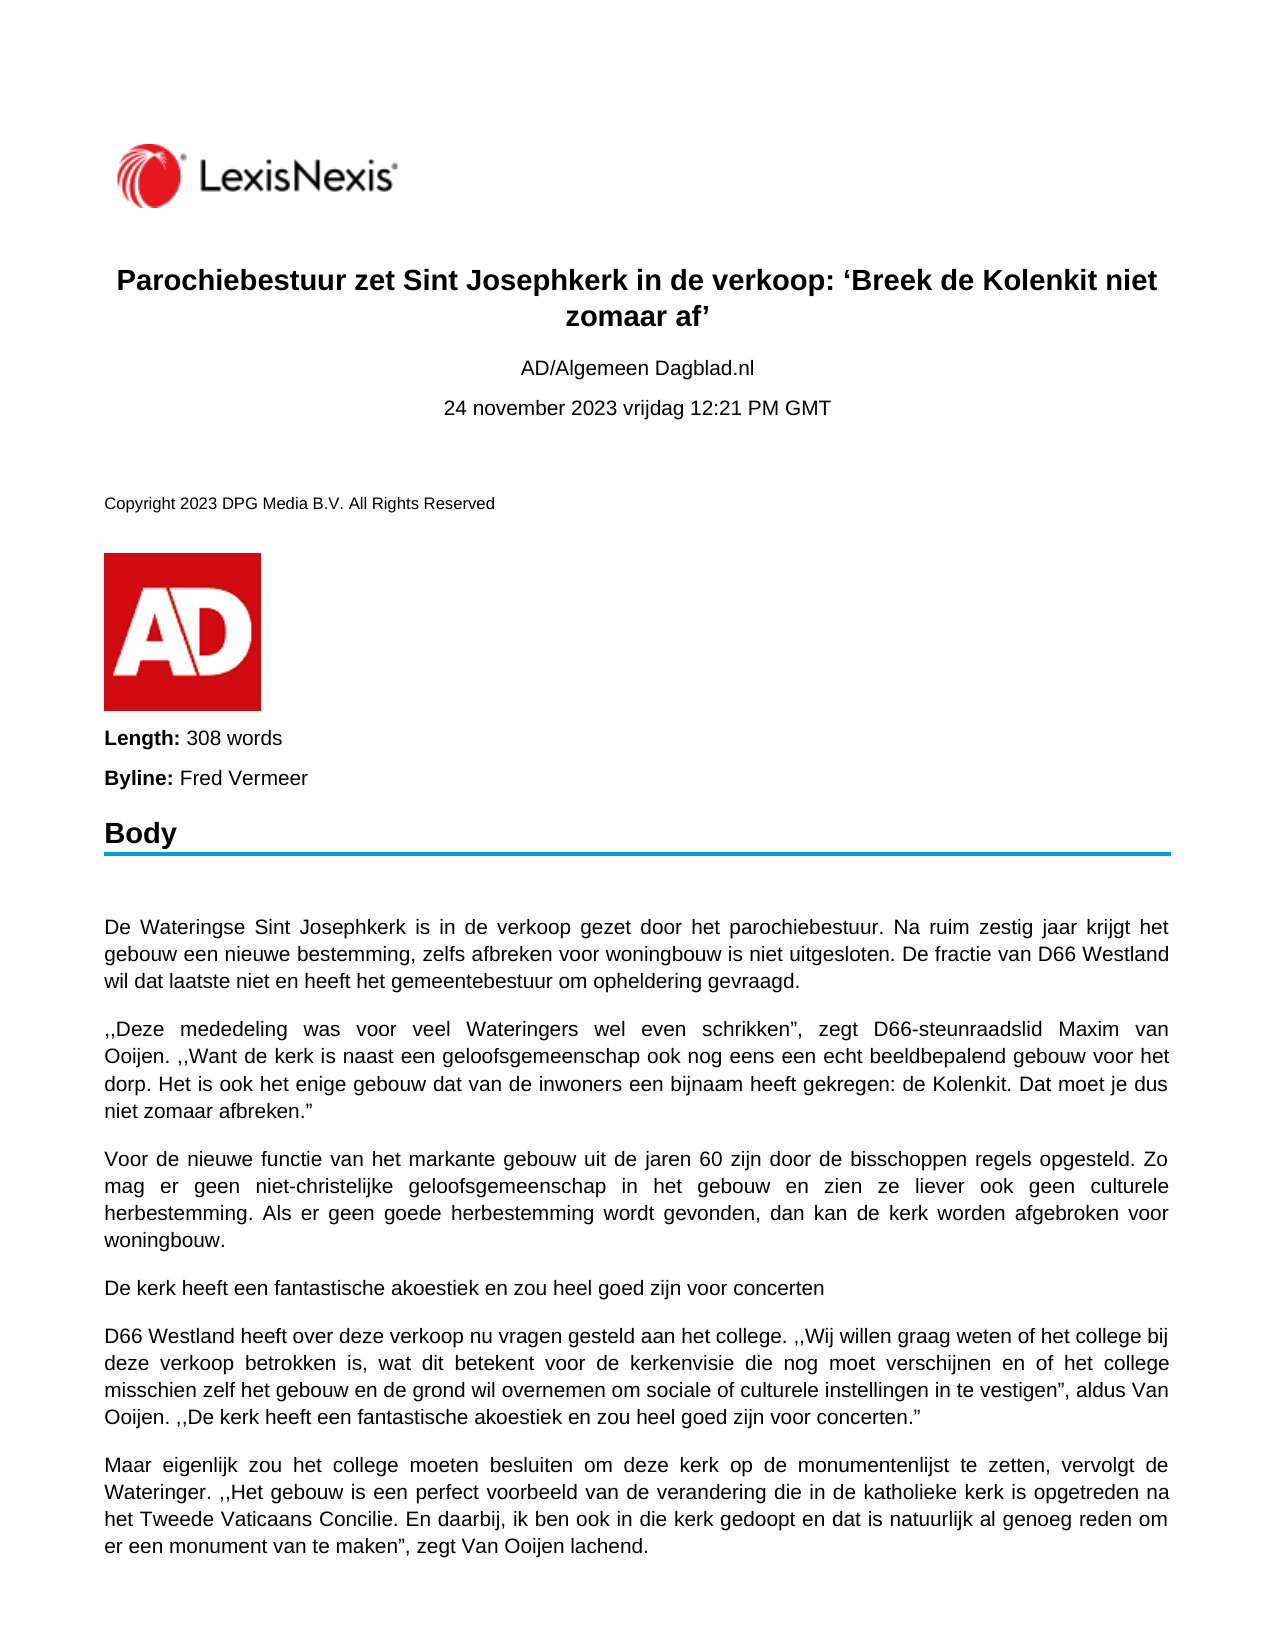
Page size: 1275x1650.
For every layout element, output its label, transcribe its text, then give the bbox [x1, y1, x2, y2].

text D66 Westland heeft over deze verkoop nu vragen gesteld aan het college. ,,Wij willen graag weten of het college bij deze verkoop betrokken is, wat dit betekent voor de kerkenvisie die nog moet verschijnen en of het college misschien zelf het gebouw en de grond wil overnemen om sociale of culturele instellingen in te vestigen”, aldus Van Ooijen. ,,De kerk heeft een fantastische akoestiek en zou heel goed zijn voor concerten.” [104, 1320, 1171, 1429]
text Maar eigenlijk zou het college moeten besluiten om deze kerk op de monumentenlijst te zetten, vervolgt de Wateringer. ,,Het gebouw is een perfect voorbeeld van de verandering die in de katholieke kerk is opgetreden na het Tweede Vaticaans Concilie. En daarbij, ik ben ook in die kerk gedoopt en dat is natuurlijk al genoeg reden om er een monument van te maken”, zegt Van Ooijen lachend. [104, 1449, 1171, 1558]
text AD/Algemeen Dagblad.nl [104, 353, 1171, 380]
text De Wateringse Sint Josephkerk is in de verkoop gezet door het parochiebestuur. Na ruim zestig jaar krijgt het gebouw een nieuwe bestemming, zelfs afbreken voor woningbouw is niet uitgesloten. De fractie van D66 Westland wil dat laatste niet en heeft het gemeentebestuur om opheldering gevraagd. [104, 912, 1171, 993]
text Copyright 2023 DPG Media B.V. All Rights Reserved [104, 461, 1171, 513]
subtitle Parochiebestuur zet Sint Josephkerk in de verkoop: ‘Breek de Kolenkit niet zomaar af’ [104, 261, 1171, 332]
text ,,Deze mededeling was voor veel Wateringers wel even schrikken”, zegt D66-steunraadslid Maxim van Ooijen. ,,Want de kerk is naast een geloofsgemeenschap ook nog eens een echt beeldbepalend gebouw voor het dorp. Het is ook het enige gebouw dat van de inwoners een bijnaam heeft gekregen: de Kolenkit. Dat moet je dus niet zomaar afbreken.” [104, 1014, 1171, 1122]
text Body [104, 814, 1171, 850]
text Length: 308 words [104, 723, 1171, 750]
picture [104, 144, 412, 208]
text Voor de nieuwe functie van het markante gebouw uit de jaren 60 zijn door de bisschoppen regels opgesteld. Zo mag er geen niet-christelijke geloofsgemeenschap in het gebouw en zien ze liever ook geen culturele herbestemming. Als er geen goede herbestemming wordt gevonden, dan kan de kerk worden afgebroken voor woningbouw. [104, 1143, 1171, 1252]
picture [104, 553, 261, 711]
text De kerk heeft een fantastische akoestiek en zou heel goed zijn voor concerten [104, 1272, 1171, 1299]
text 24 november 2023 vrijdag 12:21 PM GMT [104, 393, 1171, 420]
text Byline: Fred Vermeer [104, 762, 1171, 789]
